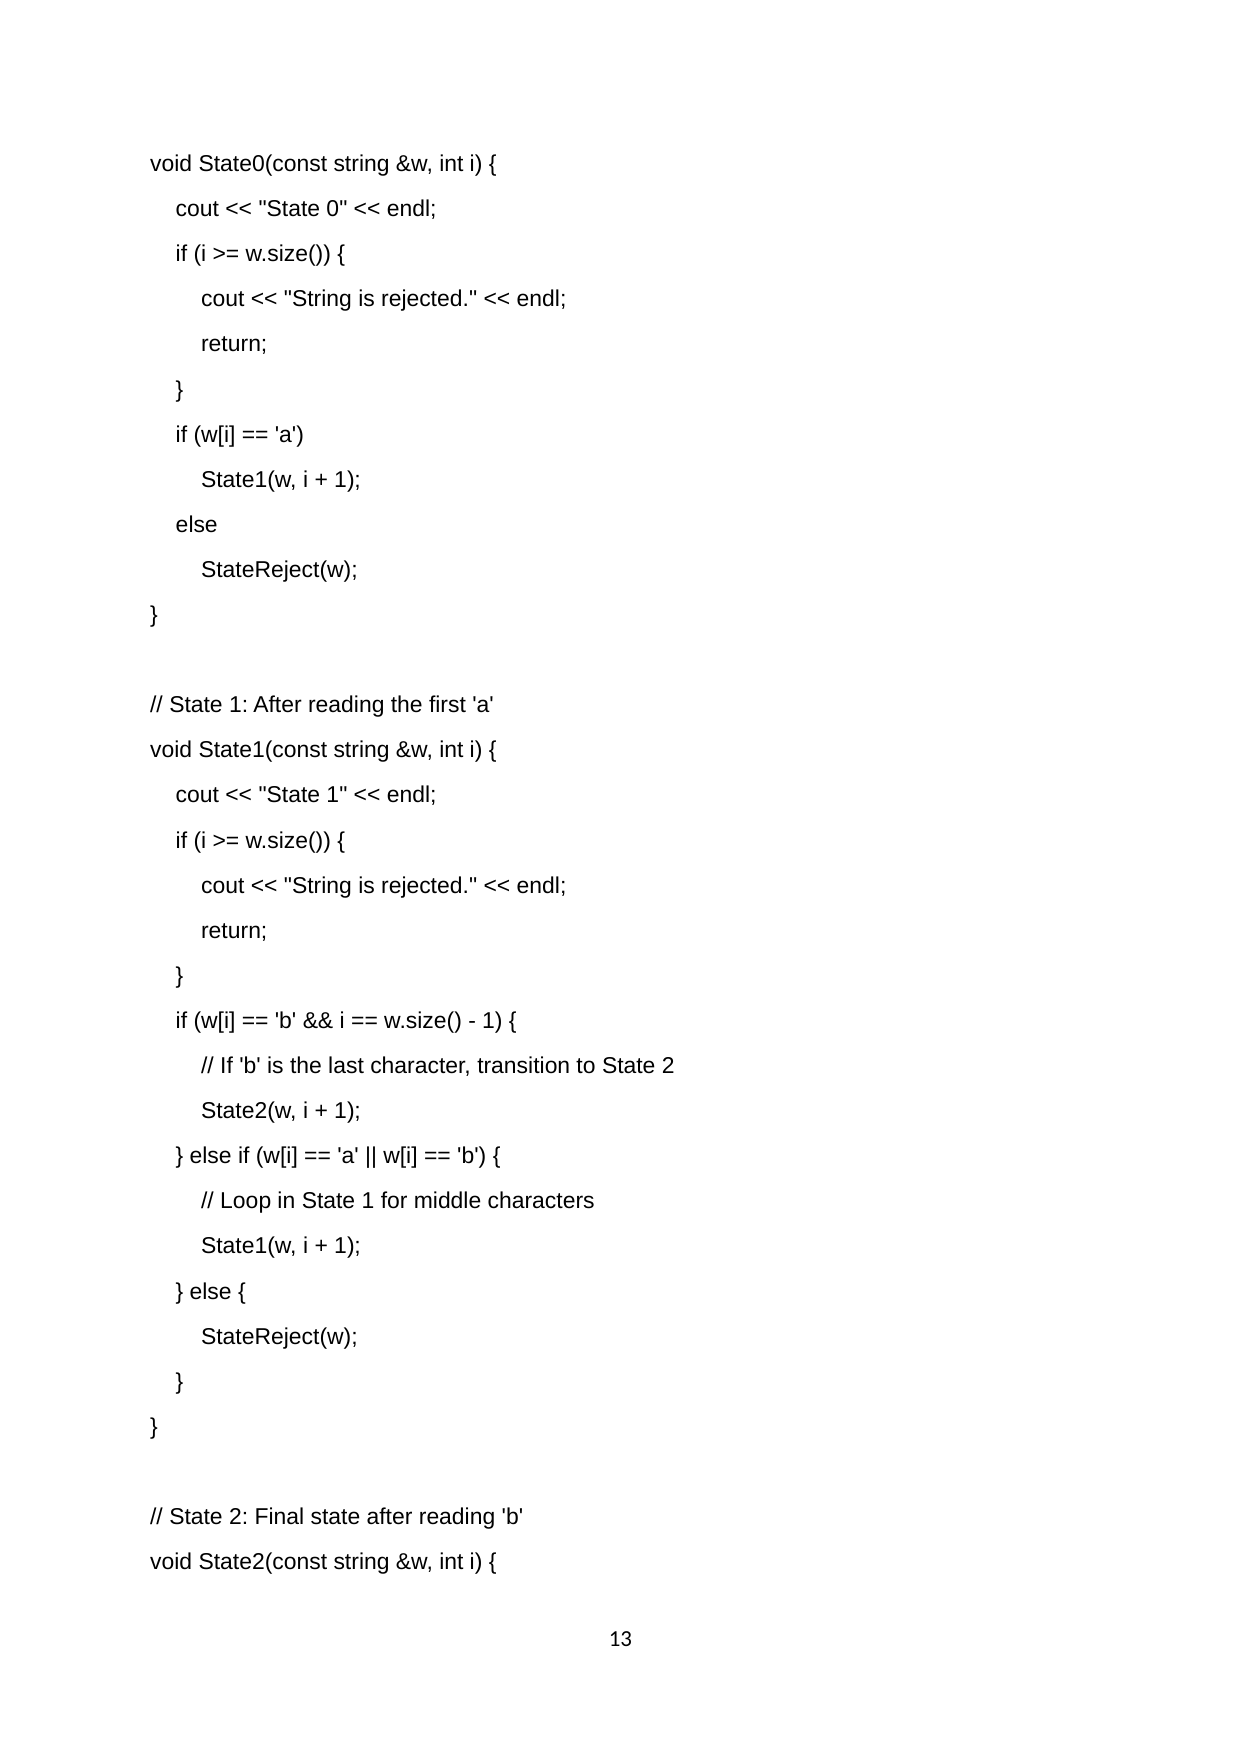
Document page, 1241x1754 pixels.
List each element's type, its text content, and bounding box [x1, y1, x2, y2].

text } else { [150, 1278, 1090, 1304]
text void State1(const string &w, int i) { [150, 736, 1090, 763]
text } else if (w[i] == 'a' || w[i] == 'b') { [150, 1142, 1090, 1169]
text else [150, 511, 1090, 537]
text cout << "String is rejected." << endl; [150, 872, 1090, 898]
text if (i >= w.size()) { [150, 827, 1090, 853]
text if (w[i] == 'a') [150, 421, 1090, 447]
text return; [150, 917, 1090, 943]
text void State0(const string &w, int i) { [150, 150, 1090, 176]
text State1(w, i + 1); [150, 466, 1090, 492]
text // State 1: After reading the first 'a' [150, 691, 1090, 718]
text if (w[i] == 'b' && i == w.size() - 1) { [150, 1007, 1090, 1033]
text // If 'b' is the last character, transition to State 2 [150, 1052, 1090, 1078]
text } [150, 962, 1090, 988]
text } [150, 376, 1090, 402]
text StateReject(w); [150, 556, 1090, 582]
text cout << "State 0" << endl; [150, 195, 1090, 221]
text if (i >= w.size()) { [150, 240, 1090, 267]
text State1(w, i + 1); [150, 1232, 1090, 1259]
text StateReject(w); [150, 1323, 1090, 1349]
text } [150, 601, 1090, 627]
text return; [150, 330, 1090, 357]
text // State 2: Final state after reading 'b' [150, 1503, 1090, 1529]
text cout << "String is rejected." << endl; [150, 285, 1090, 312]
text void State2(const string &w, int i) { [150, 1548, 1090, 1574]
text // Loop in State 1 for middle characters [150, 1187, 1090, 1214]
text } [150, 1368, 1090, 1394]
text cout << "State 1" << endl; [150, 781, 1090, 808]
text } [150, 1413, 1090, 1439]
text State2(w, i + 1); [150, 1097, 1090, 1123]
